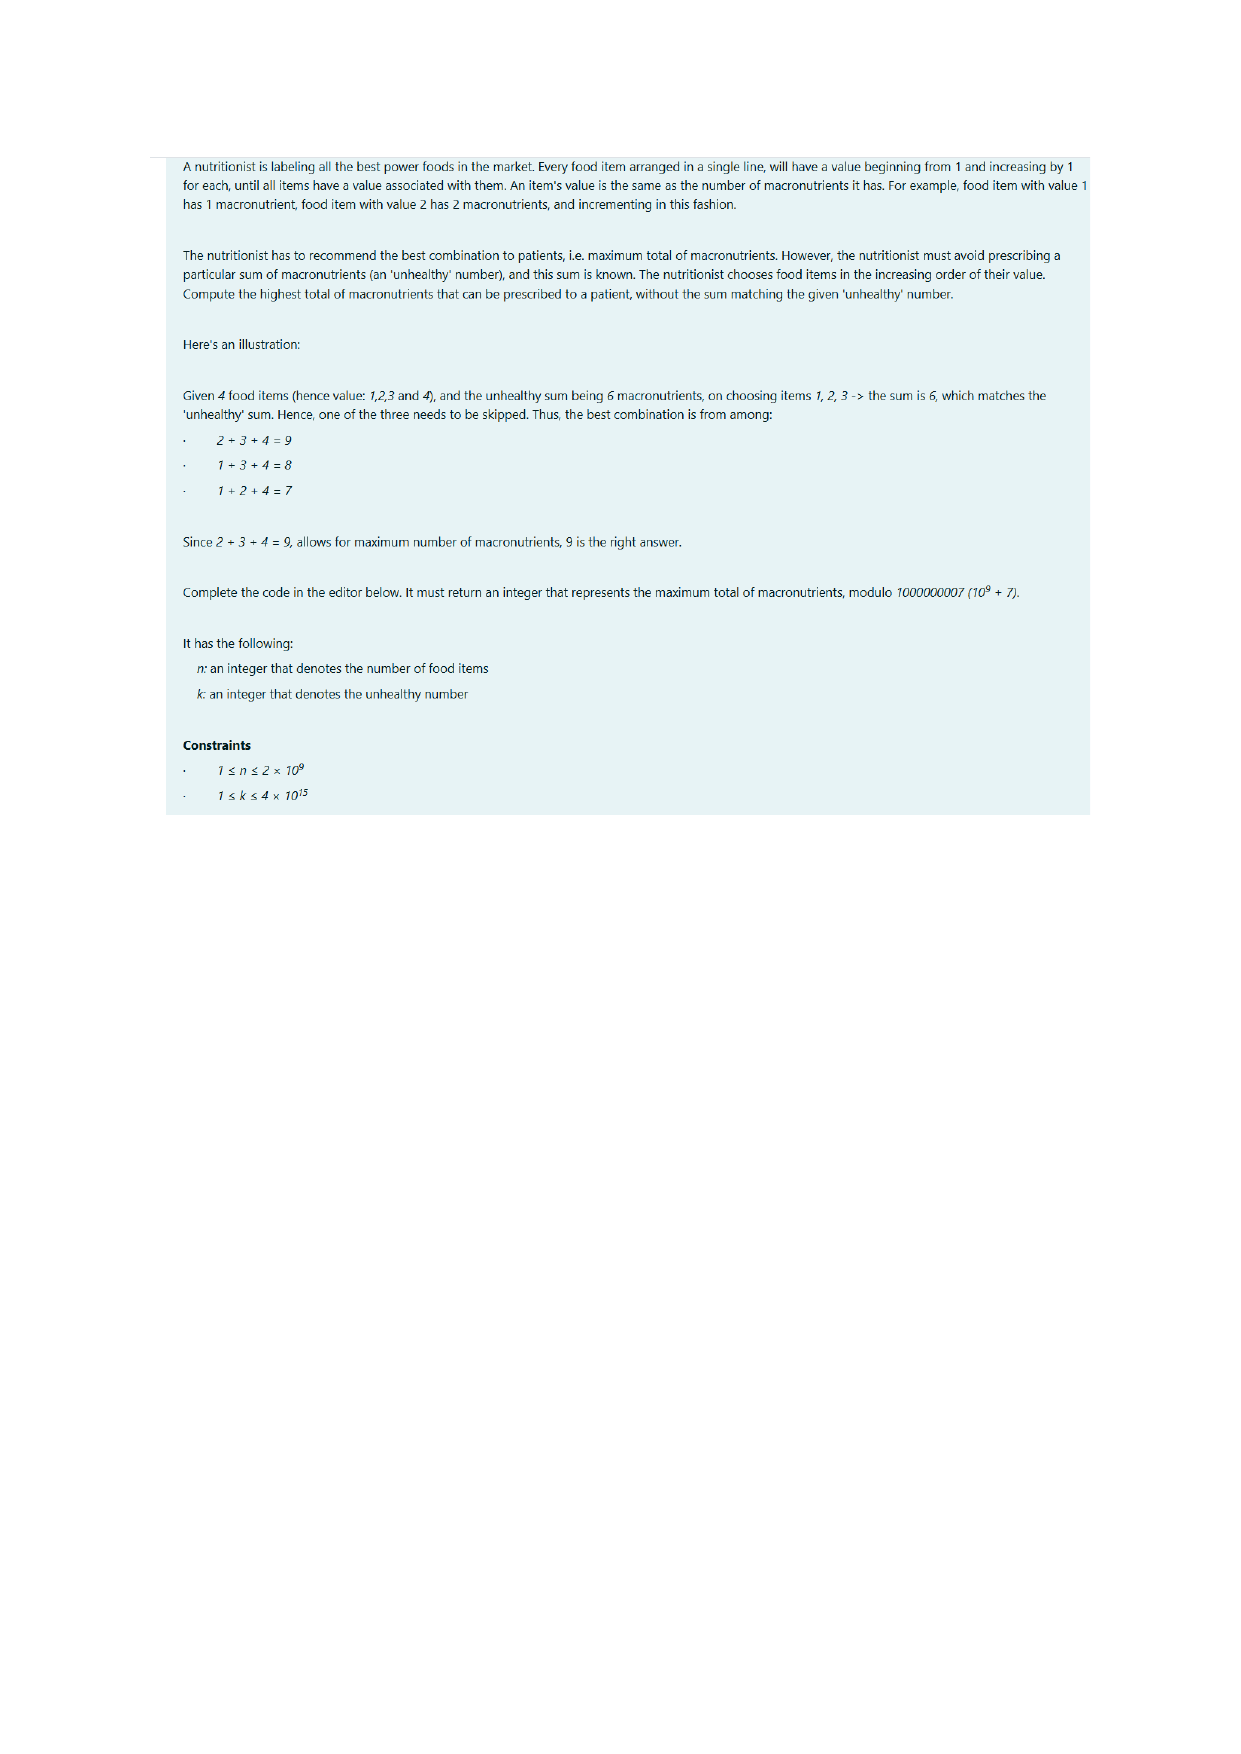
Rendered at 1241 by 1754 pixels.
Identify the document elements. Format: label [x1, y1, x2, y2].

picture [150, 150, 1091, 815]
